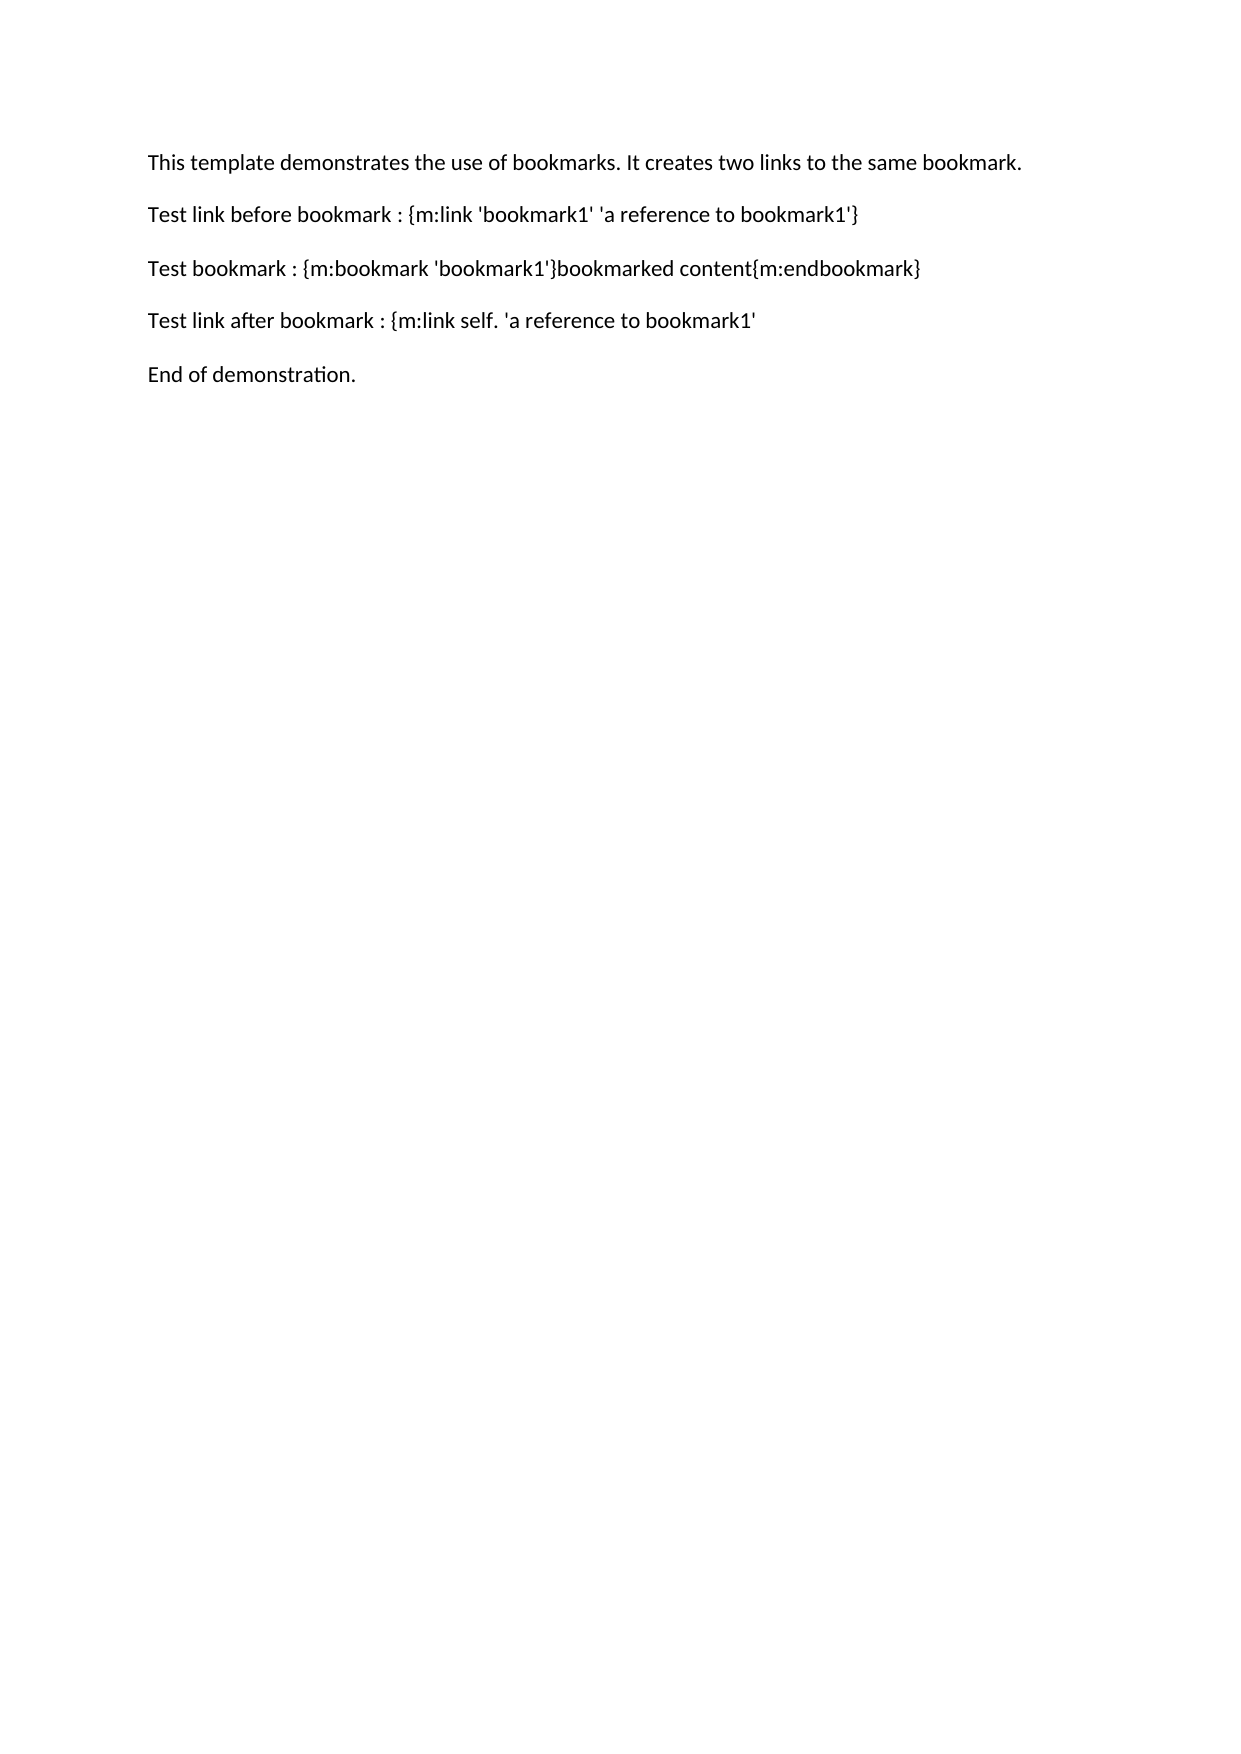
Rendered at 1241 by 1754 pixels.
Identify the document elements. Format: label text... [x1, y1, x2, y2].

text End of demonstration. [148, 360, 1093, 388]
text This template demonstrates the use of bookmarks. It creates two links to the same bookmark. [148, 148, 1093, 176]
text Test bookmark : {m:bookmark 'bookmark1'}bookmarked content{m:endbookmark} [148, 254, 1093, 282]
text Test link before bookmark : {m:link 'bookmark1' 'a reference to bookmark1'} [148, 201, 1093, 229]
text Test link after bookmark : {m:link self. 'a reference to bookmark1' [148, 307, 1093, 335]
